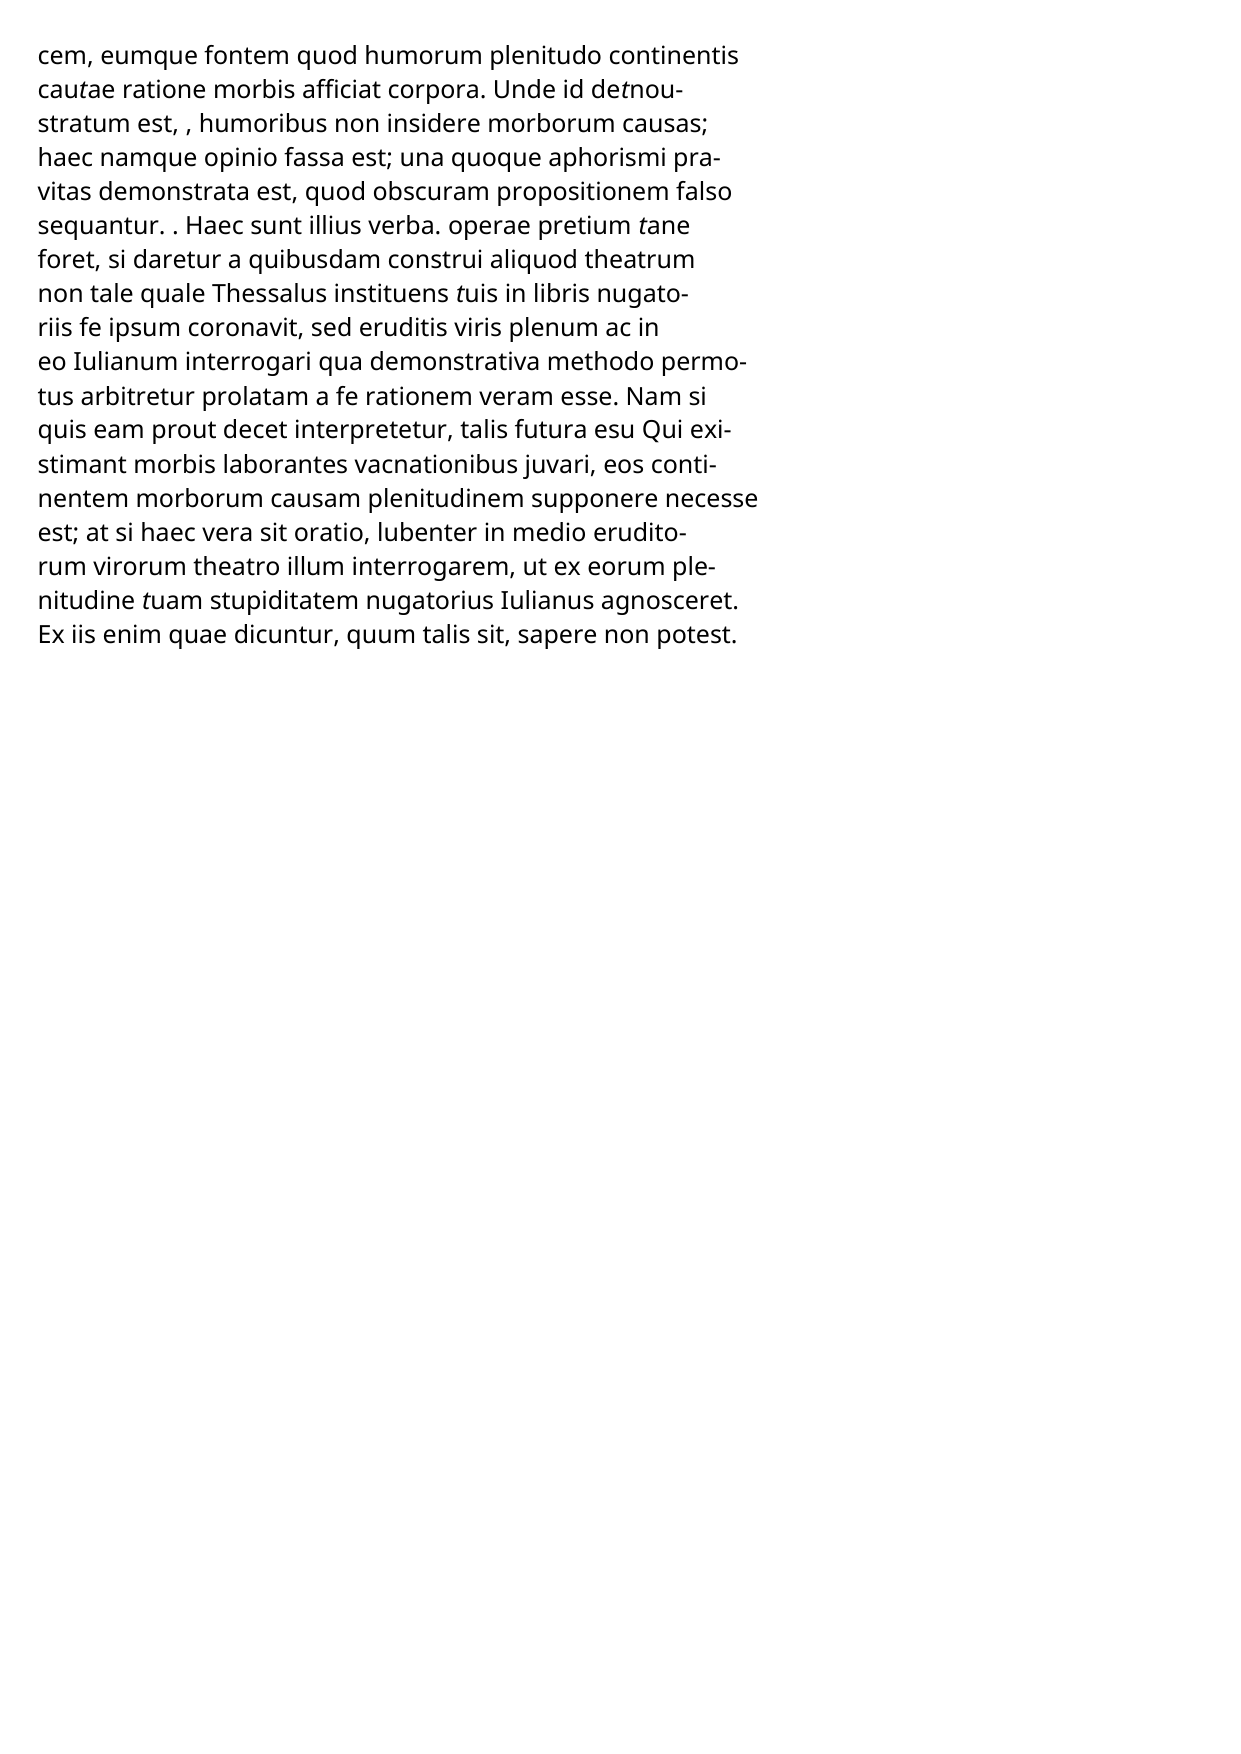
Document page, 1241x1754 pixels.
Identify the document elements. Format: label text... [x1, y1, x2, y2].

text cem, eumque fontem quod humorum plenitudo continentis cautae ratione morbis afficiat corpora. Unde id detnou- stratum est, , humoribus non insidere morborum causas; haec namque opinio fassa est; una quoque aphorismi pra- vitas demonstrata est, quod obscuram propositionem falso sequantur. . Haec sunt illius verba. operae pretium tane foret, si daretur a quibusdam construi aliquod theatrum non tale quale Thessalus instituens tuis in libris nugato- riis fe ipsum coronavit, sed eruditis viris plenum ac in eo Iulianum interrogari qua demonstrativa methodo permo- tus arbitretur prolatam a fe rationem veram esse. Nam si quis eam prout decet interpretetur, talis futura esu Qui exi- stimant morbis laborantes vacnationibus juvari, eos conti- nentem morborum causam plenitudinem supponere necesse est; at si haec vera sit oratio, lubenter in medio erudito- rum virorum theatro illum interrogarem, ut ex eorum ple- nitudine tuam stupiditatem nugatorius Iulianus agnosceret. Ex iis enim quae dicuntur, quum talis sit, sapere non potest. [37, 37, 1203, 651]
